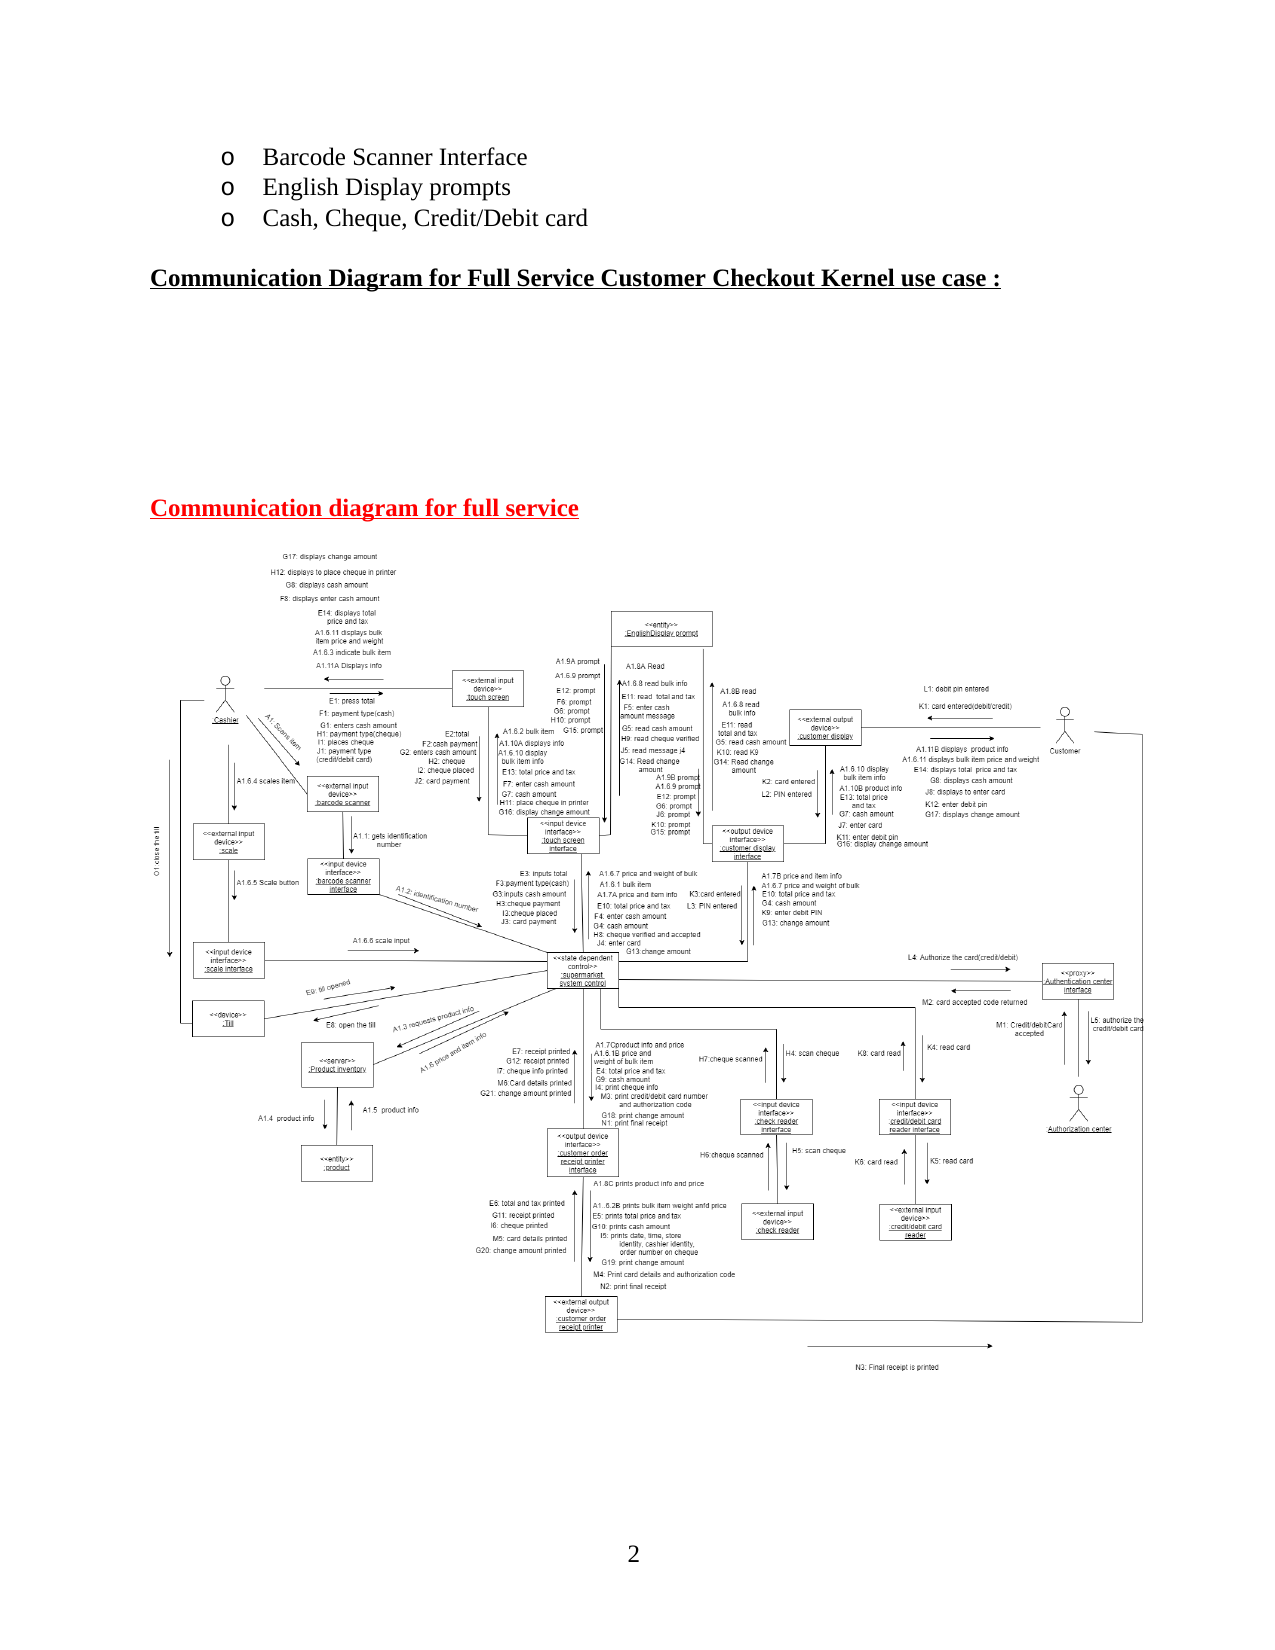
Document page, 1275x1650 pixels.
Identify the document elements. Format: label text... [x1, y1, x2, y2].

subtitle Communication diagram for full service [150, 493, 1137, 522]
subtitle Cash, Cheque, Credit/Debit card [220, 203, 1137, 234]
subtitle English Display prompts [220, 172, 1137, 203]
picture [150, 550, 1148, 1373]
subtitle Communication Diagram for Full Service Customer Checkout Kernel use case : [150, 263, 1137, 292]
subtitle Barcode Scanner Interface [220, 142, 1137, 172]
